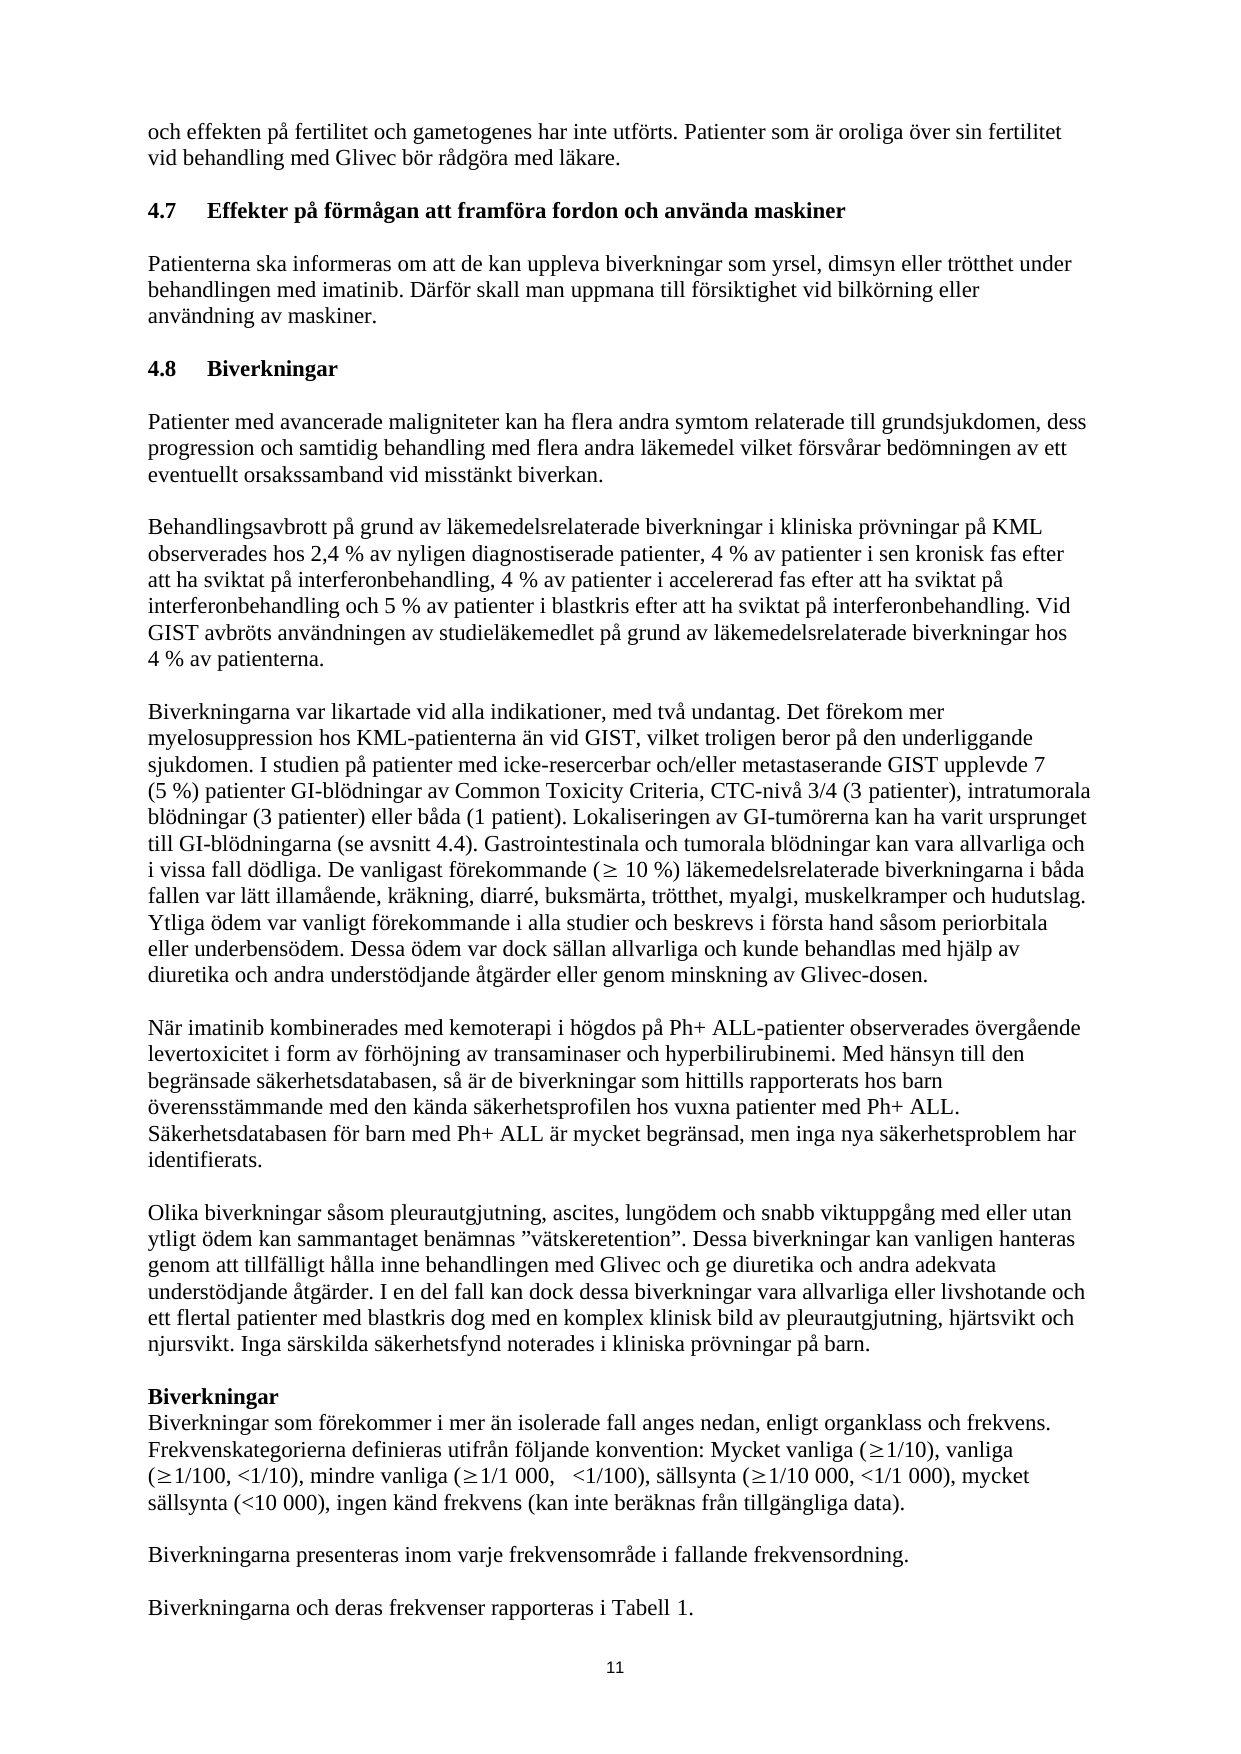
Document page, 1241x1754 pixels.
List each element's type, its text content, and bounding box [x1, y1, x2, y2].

text Patienter med avancerade maligniteter kan ha flera andra symtom relaterade till grundsjukdomen, dess progression och samtidig behandling med flera andra läkemedel vilket försvårar bedömningen av ett eventuellt orsakssamband vid misstänkt biverkan. [148, 408, 1092, 487]
text När imatinib kombinerades med kemoterapi i högdos på Ph+ ALL-patienter observerades övergående levertoxicitet i form av förhöjning av transaminaser och hyperbilirubinemi. Med hänsyn till den begränsade säkerhetsdatabasen, så är de biverkningar som hittills rapporterats hos barn överensstämmande med den kända säkerhetsprofilen hos vuxna patienter med Ph+ ALL. Säkerhetsdatabasen för barn med Ph+ ALL är mycket begränsad, men inga nya säkerhetsproblem har identifierats. [148, 1014, 1092, 1172]
subtitle 4.8 Biverkningar [148, 355, 1092, 382]
text Patienterna ska informeras om att de kan uppleva biverkningar som yrsel, dimsyn eller trötthet under behandlingen med imatinib. Därför skall man uppmana till försiktighet vid bilkörning eller användning av maskiner. [148, 250, 1092, 329]
text Biverkningarna och deras frekvenser rapporteras i Tabell 1. [148, 1594, 1092, 1620]
text Biverkningar som förekommer i mer än isolerade fall anges nedan, enligt organklass och frekvens. Frekvenskategorierna definieras utifrån följande konvention: Mycket vanliga (1/10), vanliga (1/100, <1/10), mindre vanliga (1/1 000, <1/100), sällsynta (1/10 000, <1/1 000), mycket sällsynta (<10 000), ingen känd frekvens (kan inte beräknas från tillgängliga data). [148, 1409, 1092, 1515]
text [148, 118, 1092, 171]
subtitle 4.7 Effekter på förmågan att framföra fordon och använda maskiner [148, 197, 1092, 223]
text Behandlingsavbrott på grund av läkemedelsrelaterade biverkningar i kliniska prövningar på KML observerades hos 2,4 % av nyligen diagnostiserade patienter, 4 % av patienter i sen kronisk fas efter att ha sviktat på interferonbehandling, 4 % av patienter i accelererad fas efter att ha sviktat på interferonbehandling och 5 % av patienter i blastkris efter att ha sviktat på interferonbehandling. Vid GIST avbröts användningen av studieläkemedlet på grund av läkemedelsrelaterade biverkningar hos 4 % av patienterna. [148, 513, 1092, 672]
text Biverkningarna presenteras inom varje frekvensområde i fallande frekvensordning. [148, 1541, 1092, 1568]
text Olika biverkningar såsom pleurautgjutning, ascites, lungödem och snabb viktuppgång med eller utan ytligt ödem kan sammantaget benämnas ”vätskeretention”. Dessa biverkningar kan vanligen hanteras genom att tillfälligt hålla inne behandlingen med Glivec och ge diuretika och andra adekvata understödjande åtgärder. I en del fall kan dock dessa biverkningar vara allvarliga eller livshotande och ett flertal patienter med blastkris dog med en komplex klinisk bild av pleurautgjutning, hjärtsvikt och njursvikt. Inga särskilda säkerhetsfynd noterades i kliniska prövningar på barn. [148, 1199, 1092, 1357]
text Biverkningarna var likartade vid alla indikationer, med två undantag. Det förekom mer myelosuppression hos KML-patienterna än vid GIST, vilket troligen beror på den underliggande sjukdomen. I studien på patienter med icke-resercerbar och/eller metastaserande GIST upplevde 7 (5 %) patienter GI-blödningar av Common Toxicity Criteria, CTC-nivå 3/4 (3 patienter), intratumorala blödningar (3 patienter) eller båda (1 patient). Lokaliseringen av GI-tumörerna kan ha varit ursprunget till GI-blödningarna (se avsnitt 4.4). Gastrointestinala och tumorala blödningar kan vara allvarliga och i vissa fall dödliga. De vanligast förekommande ( 10 %) läkemedelsrelaterade biverkningarna i båda fallen var lätt illamående, kräkning, diarré, buksmärta, trötthet, myalgi, muskelkramper och hudutslag. Ytliga ödem var vanligt förekommande i alla studier och beskrevs i första hand såsom periorbitala eller underbensödem. Dessa ödem var dock sällan allvarliga och kunde behandlas med hjälp av diuretika och andra understödjande åtgärder eller genom minskning av Glivec-dosen. [148, 698, 1092, 988]
text Biverkningar [148, 1383, 1092, 1409]
